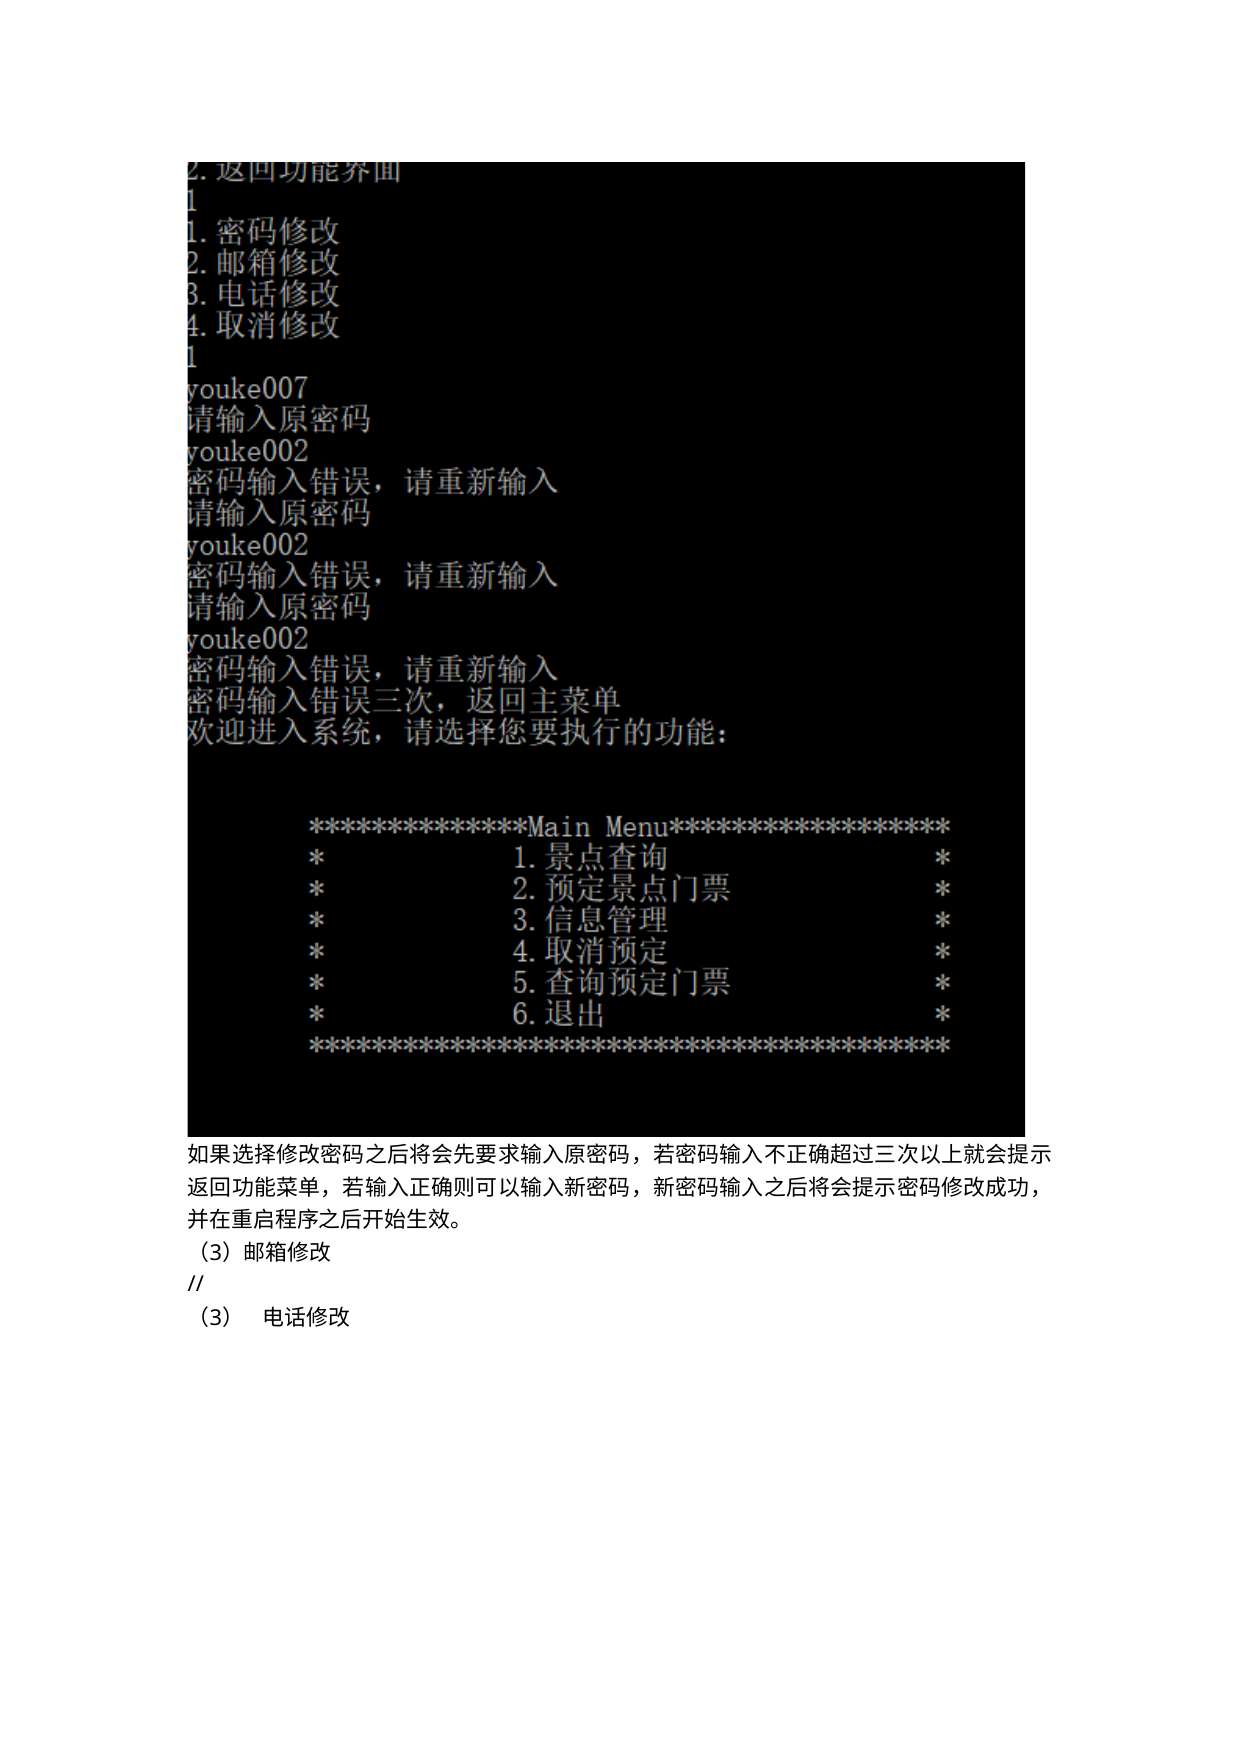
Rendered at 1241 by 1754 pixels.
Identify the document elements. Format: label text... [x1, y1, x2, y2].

text 如果选择修改密码之后将会先要求输入原密码，若密码输入不正确超过三次以上就会提示返回功能菜单，若输入正确则可以输入新密码，新密码输入之后将会提示密码修改成功，并在重启程序之后开始生效。 [187, 1137, 1053, 1234]
text // [187, 1267, 1053, 1299]
text （3）邮箱修改 [187, 1234, 1053, 1267]
list 电话修改 [187, 1299, 1053, 1332]
picture [187, 162, 1025, 1137]
